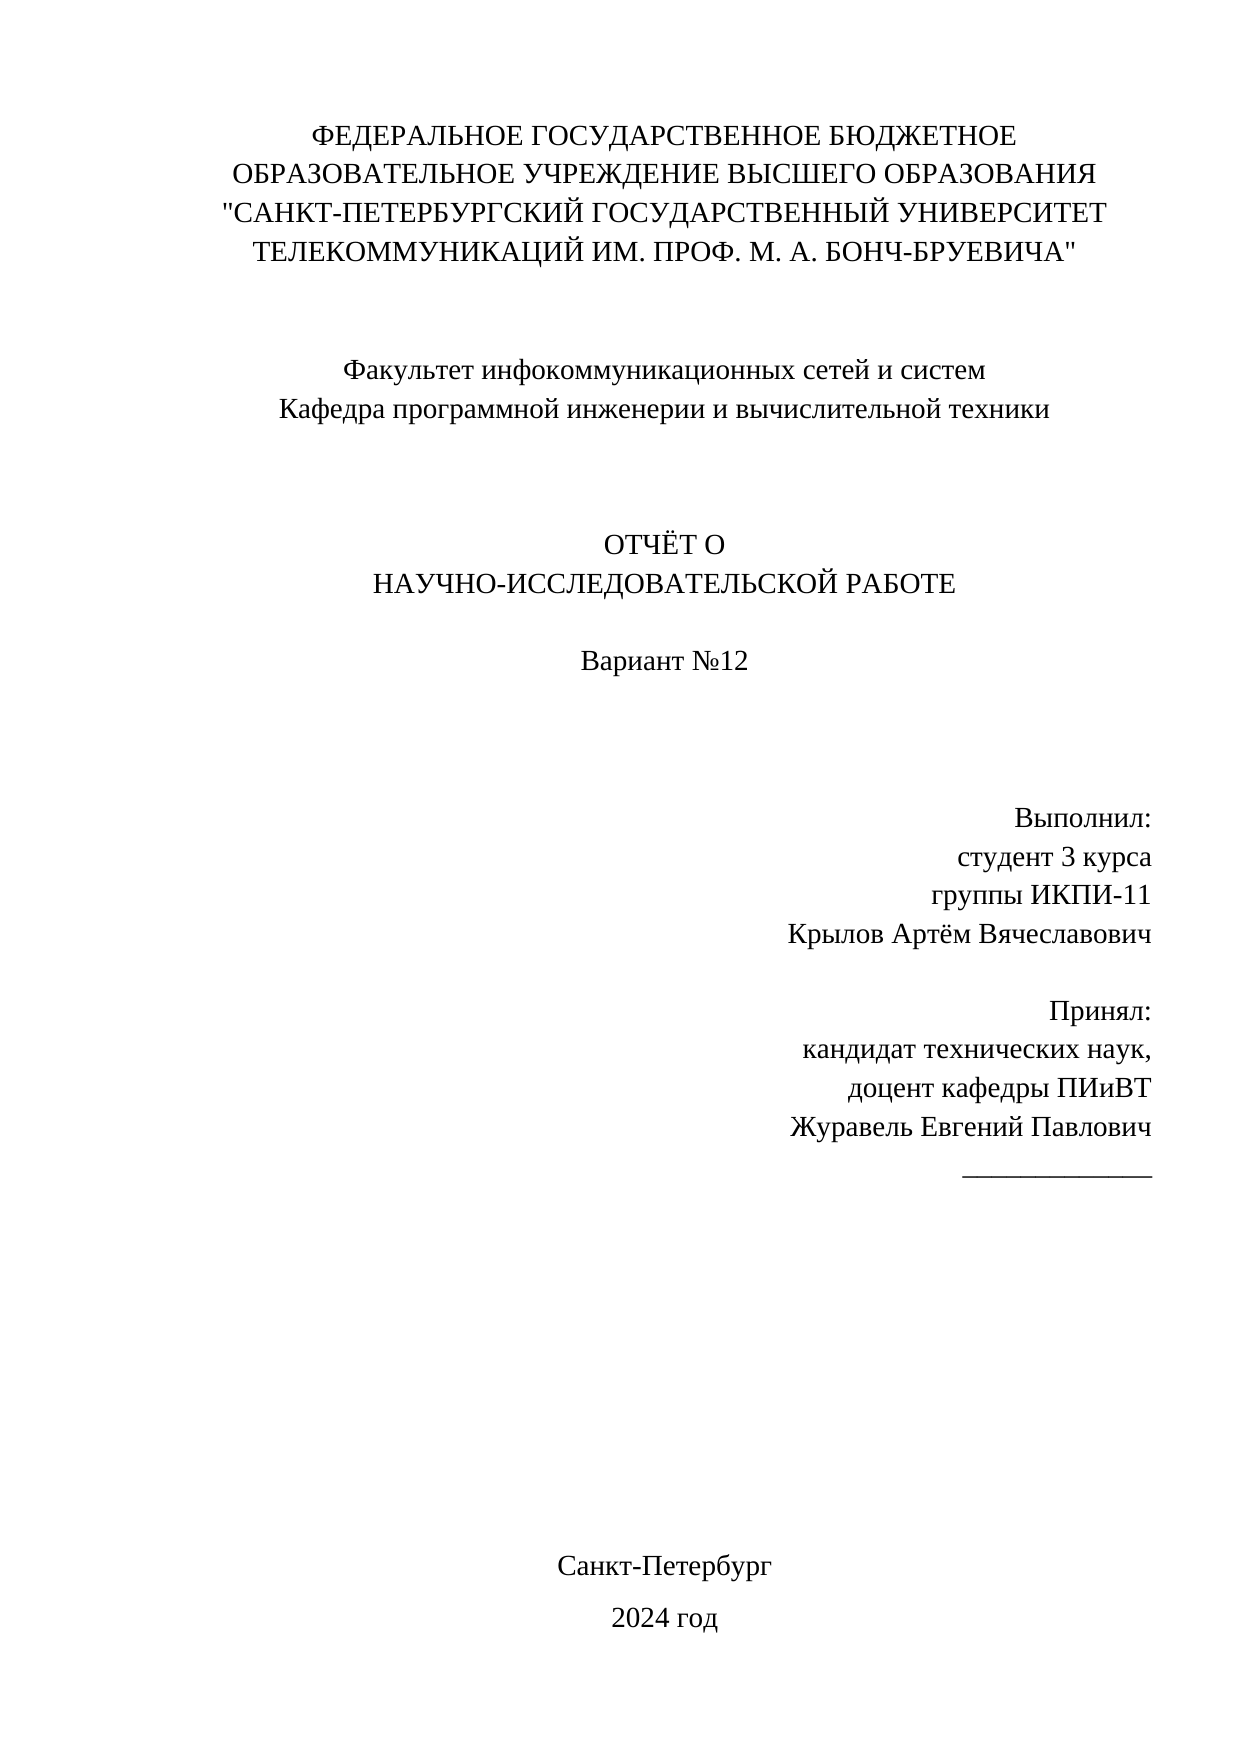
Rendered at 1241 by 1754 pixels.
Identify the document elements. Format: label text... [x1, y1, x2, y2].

text студент 3 курса [177, 839, 1152, 872]
text доцент кафедры ПИиВТ [177, 1070, 1152, 1104]
text _____________ [177, 1147, 1152, 1181]
text Принял: кандидат технических наук, [177, 993, 1152, 1065]
text Кафедра программной инженерии и вычислительной техники [177, 391, 1152, 424]
text ОТЧЁТ О [177, 527, 1152, 561]
text группы ИКПИ-11 [177, 877, 1152, 911]
text Выполнил: [177, 800, 1152, 834]
text 2024 год [177, 1600, 1152, 1634]
text Крылов Артём Вячеславович [177, 916, 1152, 949]
text Факультет инфокоммуникационных сетей и систем [177, 352, 1152, 386]
text НАУЧНО-ИССЛЕДОВАТЕЛЬСКОЙ РАБОТЕ [177, 566, 1152, 599]
text Журавель Евгений Павлович [177, 1109, 1152, 1142]
text ФЕДЕРАЛЬНОЕ ГОСУДАРСТВЕННОЕ БЮДЖЕТНОЕ ОБРАЗОВАТЕЛЬНОЕ УЧРЕЖДЕНИЕ ВЫСШЕГО ОБРАЗОВАНИЯ "САНКТ-ПЕТЕРБУРГСКИЙ ГОСУДАРСТВЕННЫЙ УНИВЕРСИТЕТ ТЕЛЕКОММУНИКАЦИЙ ИМ. ПРОФ. М. А. БОНЧ-БРУЕВИЧА" [177, 118, 1152, 267]
text Санкт-Петербург [177, 1548, 1152, 1582]
text Вариант №12 [177, 643, 1152, 677]
